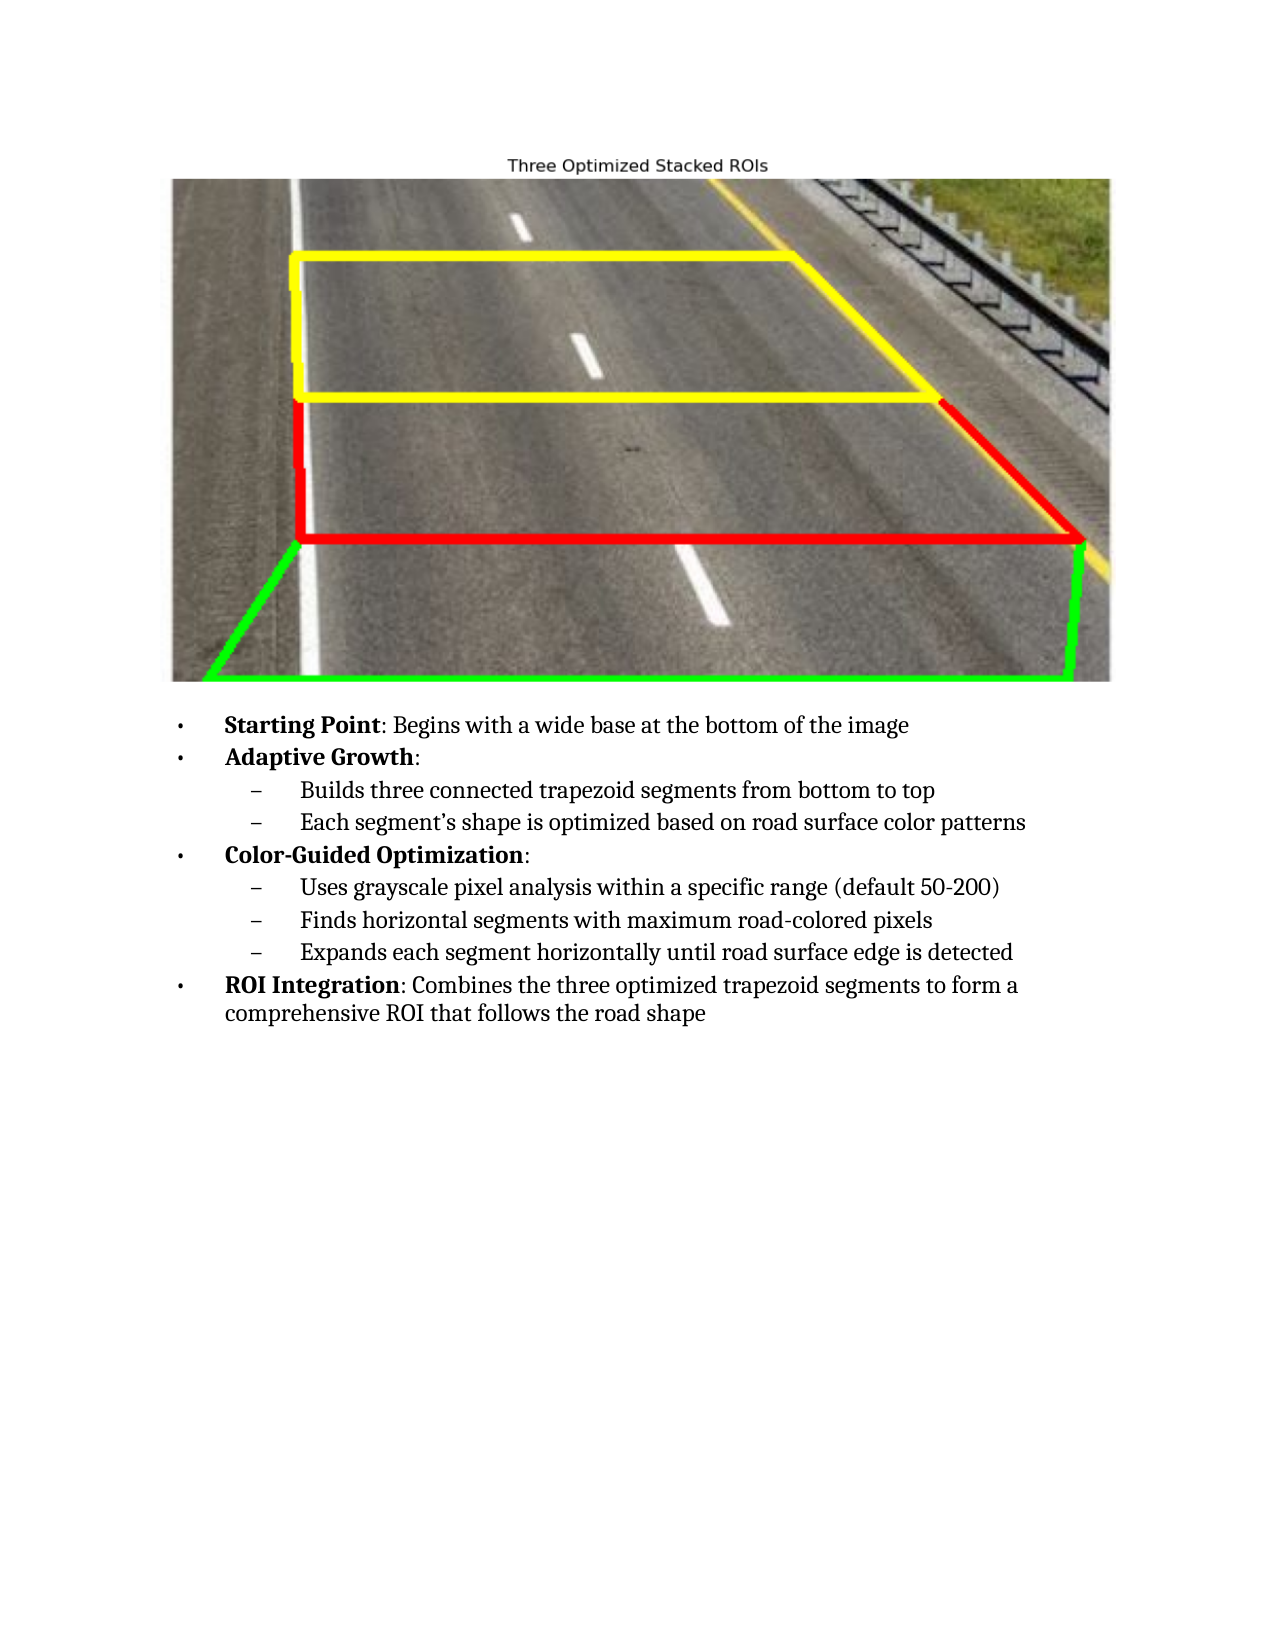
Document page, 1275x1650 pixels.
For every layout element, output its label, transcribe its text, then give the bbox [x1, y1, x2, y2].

list Adaptive Growth: [175, 743, 1125, 772]
list Starting Point: Begins with a wide base at the bottom of the image [175, 711, 1125, 739]
list Uses grayscale pixel analysis within a specific range (default 50-200) [250, 873, 1125, 902]
list Color-Guided Optimization: [175, 841, 1125, 869]
list Finds horizontal segments with maximum road-colored pixels [250, 906, 1125, 934]
list Builds three connected trapezoid segments from bottom to top [250, 776, 1125, 804]
picture [150, 150, 1125, 692]
list ROI Integration: Combines the three optimized trapezoid segments to form a comprehensive ROI that follows the road shape [175, 971, 1125, 1028]
list Expands each segment horizontally until road surface edge is detected [250, 938, 1125, 967]
list Each segment’s shape is optimized based on road surface color patterns [250, 808, 1125, 837]
